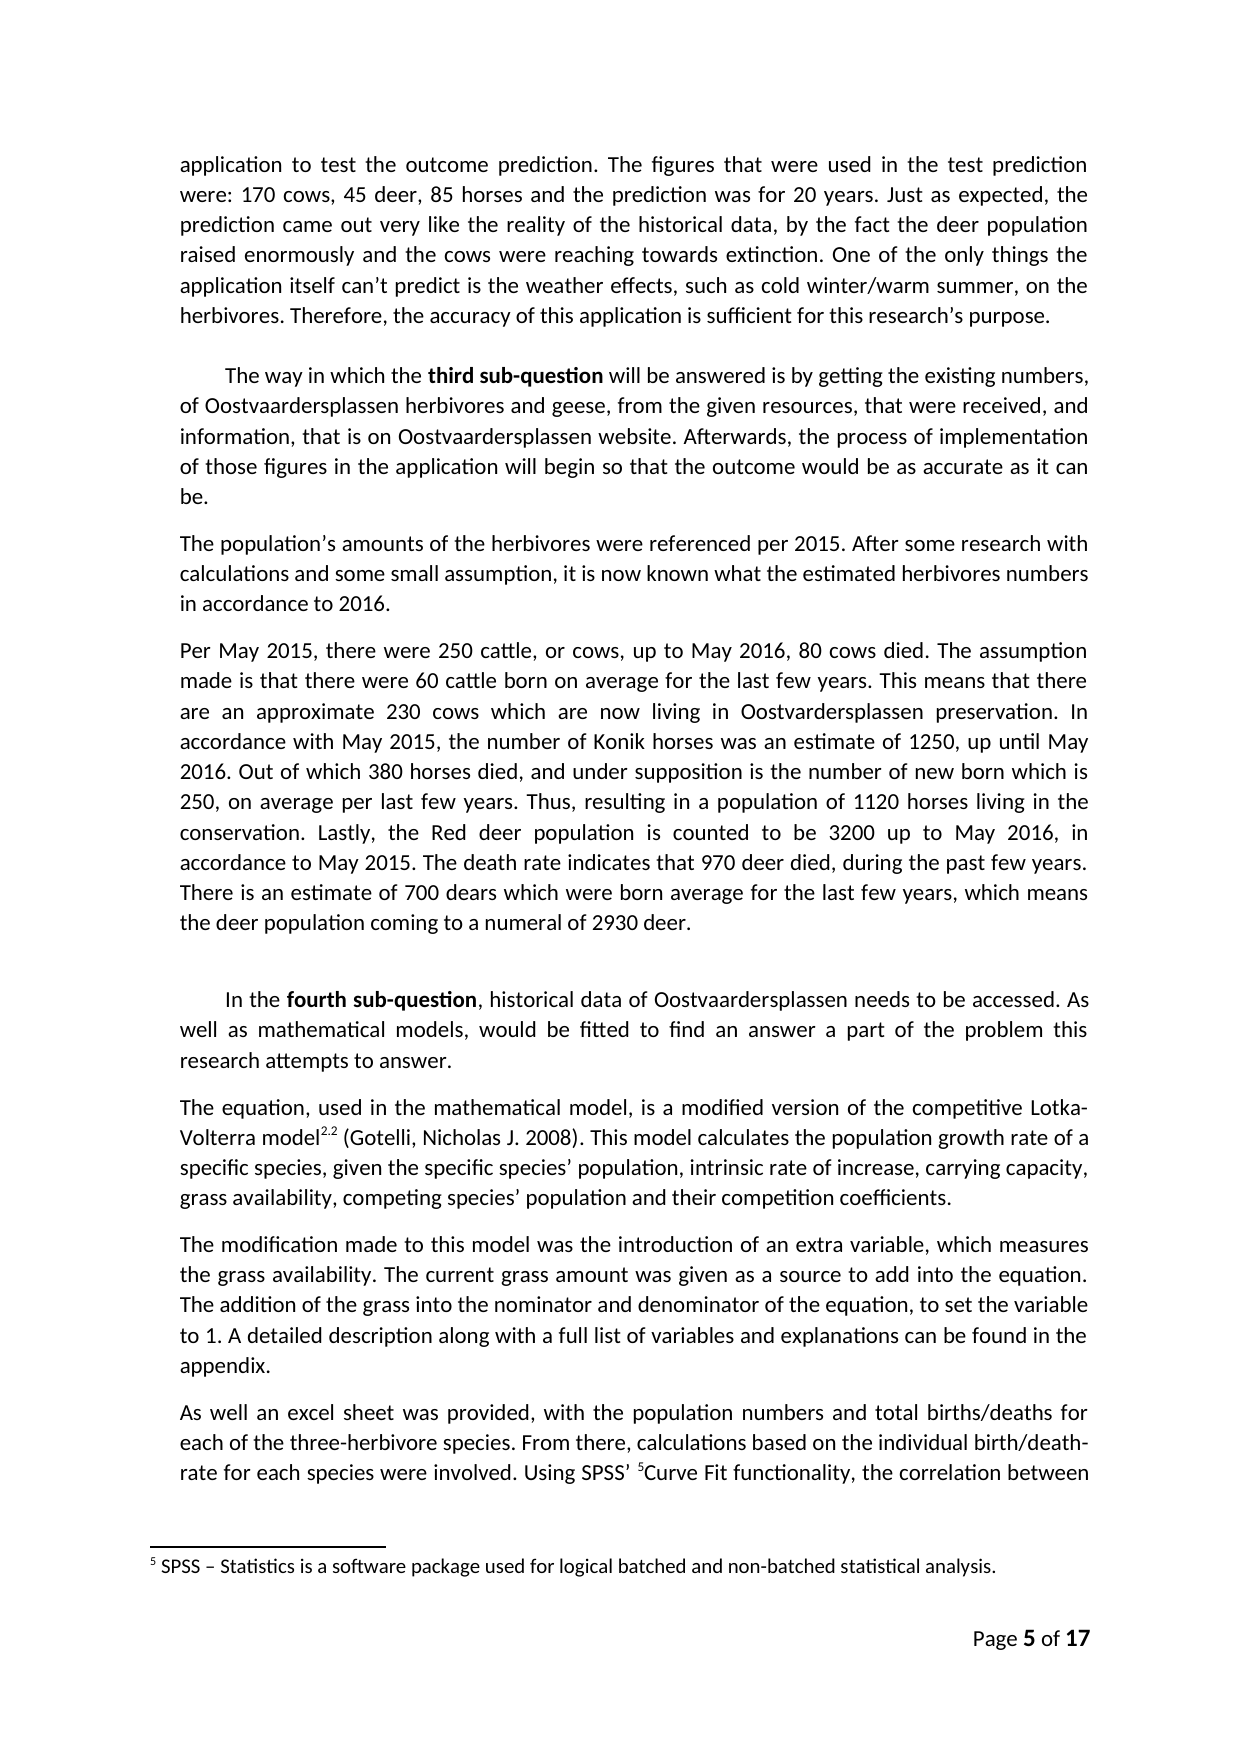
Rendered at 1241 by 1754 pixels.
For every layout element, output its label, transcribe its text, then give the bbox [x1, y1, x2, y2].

text The equation, used in the mathematical model, is a modified version of the competitive Lotka-Volterra model2.2 (Gotelli, Nicholas J. 2008). This model calculates the population growth rate of a specific species, given the specific species’ population, intrinsic rate of increase, carrying capacity, grass availability, competing species’ population and their competition coefficients. [179, 1093, 1090, 1211]
text The modification made to this model was the introduction of an extra variable, which measures the grass availability. The current grass amount was given as a source to add into the equation. The addition of the grass into the nominator and denominator of the equation, to set the variable to 1. A detailed description along with a full list of variables and explanations can be found in the appendix. [179, 1230, 1090, 1379]
list In the fourth sub-question, historical data of Oostvaardersplassen needs to be accessed. As well as mathematical models, would be fitted to find an answer a part of the problem this research attempts to answer. [179, 985, 1090, 1074]
list The way in which the third sub-question will be answered is by getting the existing numbers, of Oostvaardersplassen herbivores and geese, from the given resources, that were received, and information, that is on Oostvaardersplassen website. Afterwards, the process of implementation of those figures in the application will begin so that the outcome would be as accurate as it can be. [179, 361, 1090, 510]
text Per May 2015, there were 250 cattle, or cows, up to May 2016, 80 cows died. The assumption made is that there were 60 cattle born on average for the last few years. This means that there are an approximate 230 cows which are now living in Oostvardersplassen preservation. In accordance with May 2015, the number of Konik horses was an estimate of 1250, up until May 2016. Out of which 380 horses died, and under supposition is the number of new born which is 250, on average per last few years. Thus, resulting in a population of 1120 horses living in the conservation. Lastly, the Red deer population is counted to be 3200 up to May 2016, in accordance to May 2015. The death rate indicates that 970 deer died, during the past few years. There is an estimate of 700 dears which were born average for the last few years, which means the deer population coming to a numeral of 2930 deer. [179, 636, 1090, 936]
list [179, 150, 1090, 329]
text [179, 1398, 1090, 1486]
text The population’s amounts of the herbivores were referenced per 2015. After some research with calculations and some small assumption, it is now known what the estimated herbivores numbers in accordance to 2016. [179, 529, 1090, 618]
